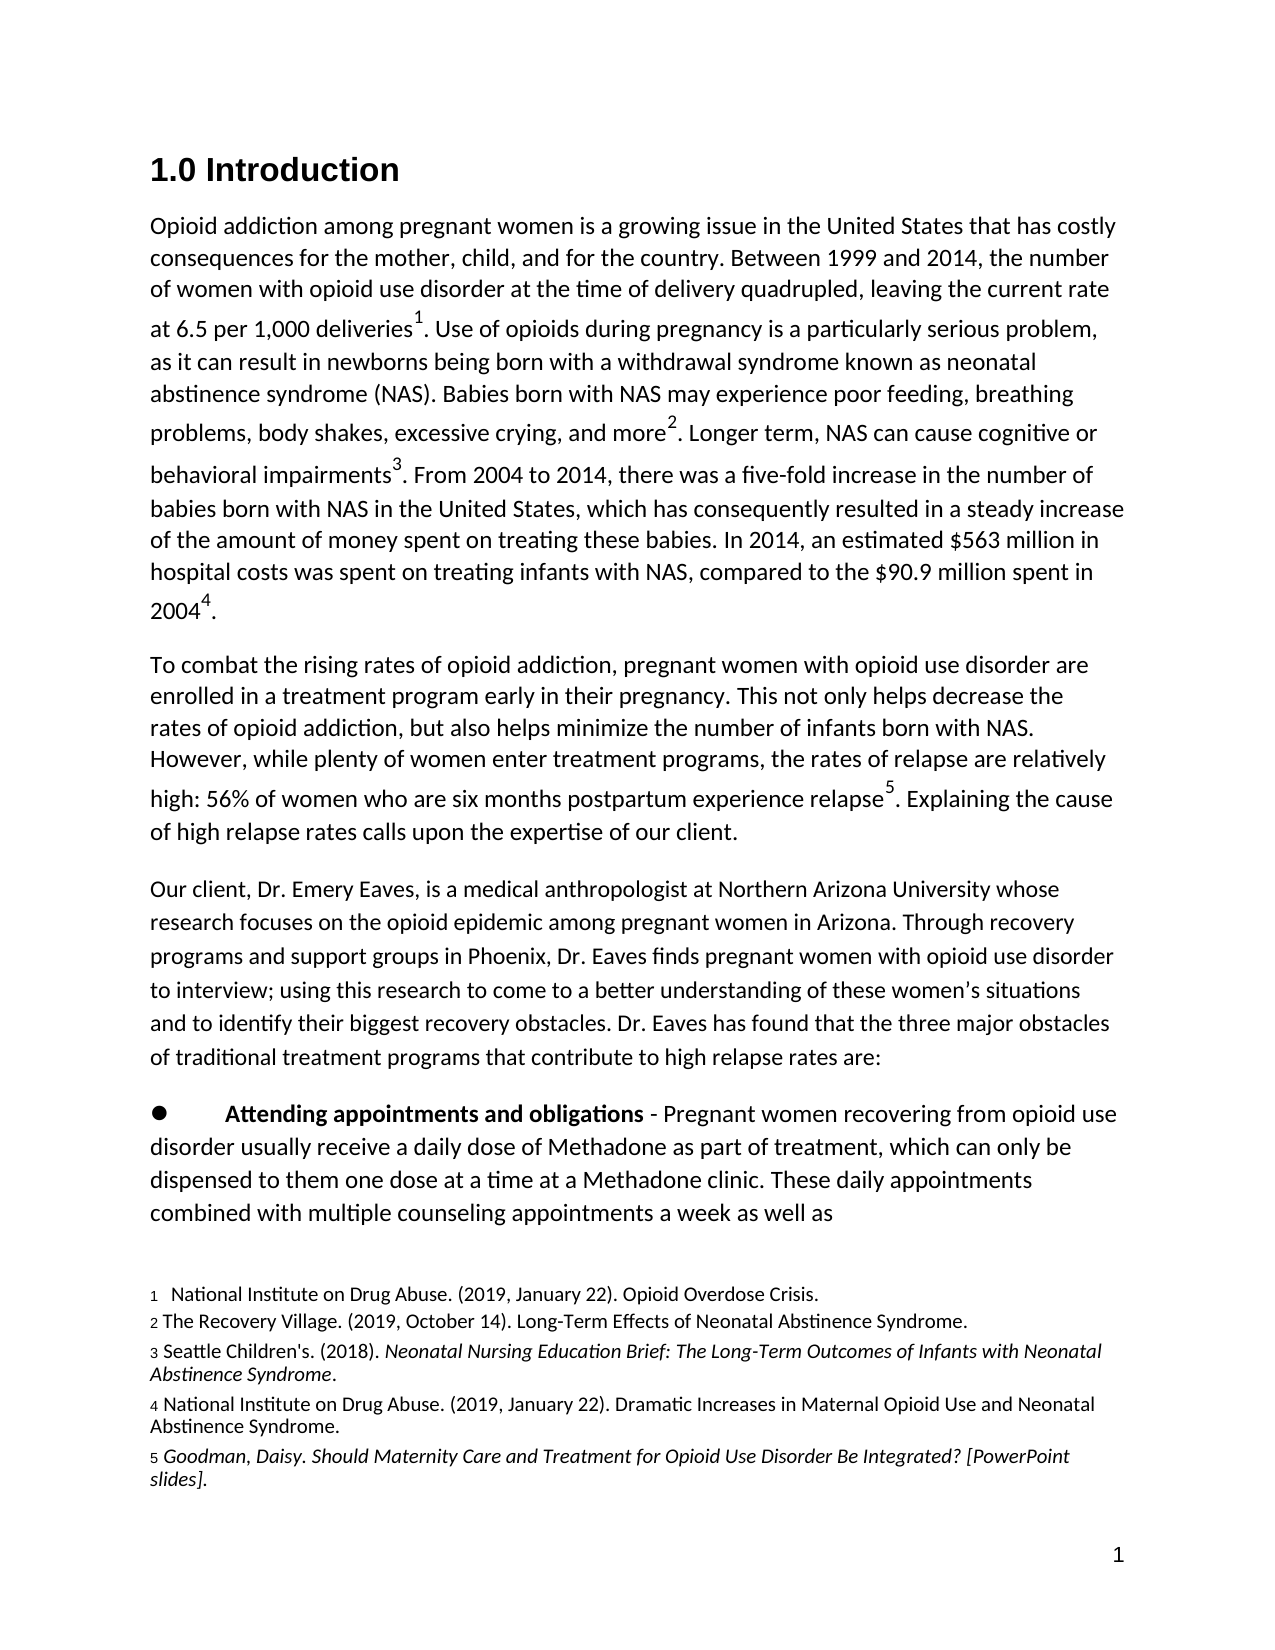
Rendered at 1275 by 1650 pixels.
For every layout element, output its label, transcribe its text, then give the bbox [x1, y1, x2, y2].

list National Institute on Drug Abuse. (2019, January 22). Opioid Overdose Crisis. [150, 1281, 1125, 1307]
text Opioid addiction among pregnant women is a growing issue in the United States that has costly consequences for the mother, child, and for the country. Between 1999 and 2014, the number of women with opioid use disorder at the time of delivery quadrupled, leaving the current rate at 6.5 per 1,000 deliveries1. Use of opioids during pregnancy is a particularly serious problem, as it can result in newborns being born with a withdrawal syndrome known as neonatal abstinence syndrome (NAS). Babies born with NAS may experience poor feeding, breathing problems, body shakes, excessive crying, and more2. Longer term, NAS can cause cognitive or behavioral impairments3. From 2004 to 2014, there was a five-fold increase in the number of babies born with NAS in the United States, which has consequently resulted in a steady increase of the amount of money spent on treating these babies. In 2014, an estimated $563 million in hospital costs was spent on treating infants with NAS, compared to the $90.9 million spent in 20044. [150, 211, 1125, 628]
text Our client, Dr. Emery Eaves, is a medical anthropologist at Northern Arizona University whose research focuses on the opioid epidemic among pregnant women in Arizona. Through recovery programs and support groups in Phoenix, Dr. Eaves finds pregnant women with opioid use disorder to interview; using this research to come to a better understanding of these women’s situations and to identify their biggest recovery obstacles. Dr. Eaves has found that the three major obstacles of traditional treatment programs that contribute to high relapse rates are: [150, 874, 1114, 1071]
list Seattle Children's. (2018). Neonatal Nursing Education Brief: The Long-Term Outcomes of Infants with Neonatal Abstinence Syndrome. [150, 1340, 1125, 1386]
text To combat the rising rates of opioid addiction, pregnant women with opioid use disorder are enrolled in a treatment program early in their pregnancy. This not only helps decrease the rates of opioid addiction, but also helps minimize the number of infants born with NAS. However, while plenty of women enter treatment programs, the rates of relapse are relatively high: 56% of women who are six months postpartum experience relapse5. Explaining the cause of high relapse rates calls upon the expertise of our client. [150, 649, 1121, 847]
list The Recovery Village. (2019, October 14). Long-Term Effects of Neonatal Abstinence Syndrome. [150, 1308, 1125, 1334]
list National Institute on Drug Abuse. (2019, January 22). Dramatic Increases in Maternal Opioid Use and Neonatal Abstinence Syndrome. [150, 1393, 1125, 1439]
text 1 [1112, 1542, 1125, 1567]
text 1.0 Introduction [150, 150, 1125, 188]
list Attending appointments and obligations - Pregnant women recovering from opioid use disorder usually receive a daily dose of Methadone as part of treatment, which can only be dispensed to them one dose at a time at a Methadone clinic. These daily appointments combined with multiple counseling appointments a week as well as [150, 1098, 1125, 1228]
list Goodman, Daisy. Should Maternity Care and Treatment for Opioid Use Disorder Be Integrated? [PowerPoint slides]. [150, 1445, 1125, 1492]
